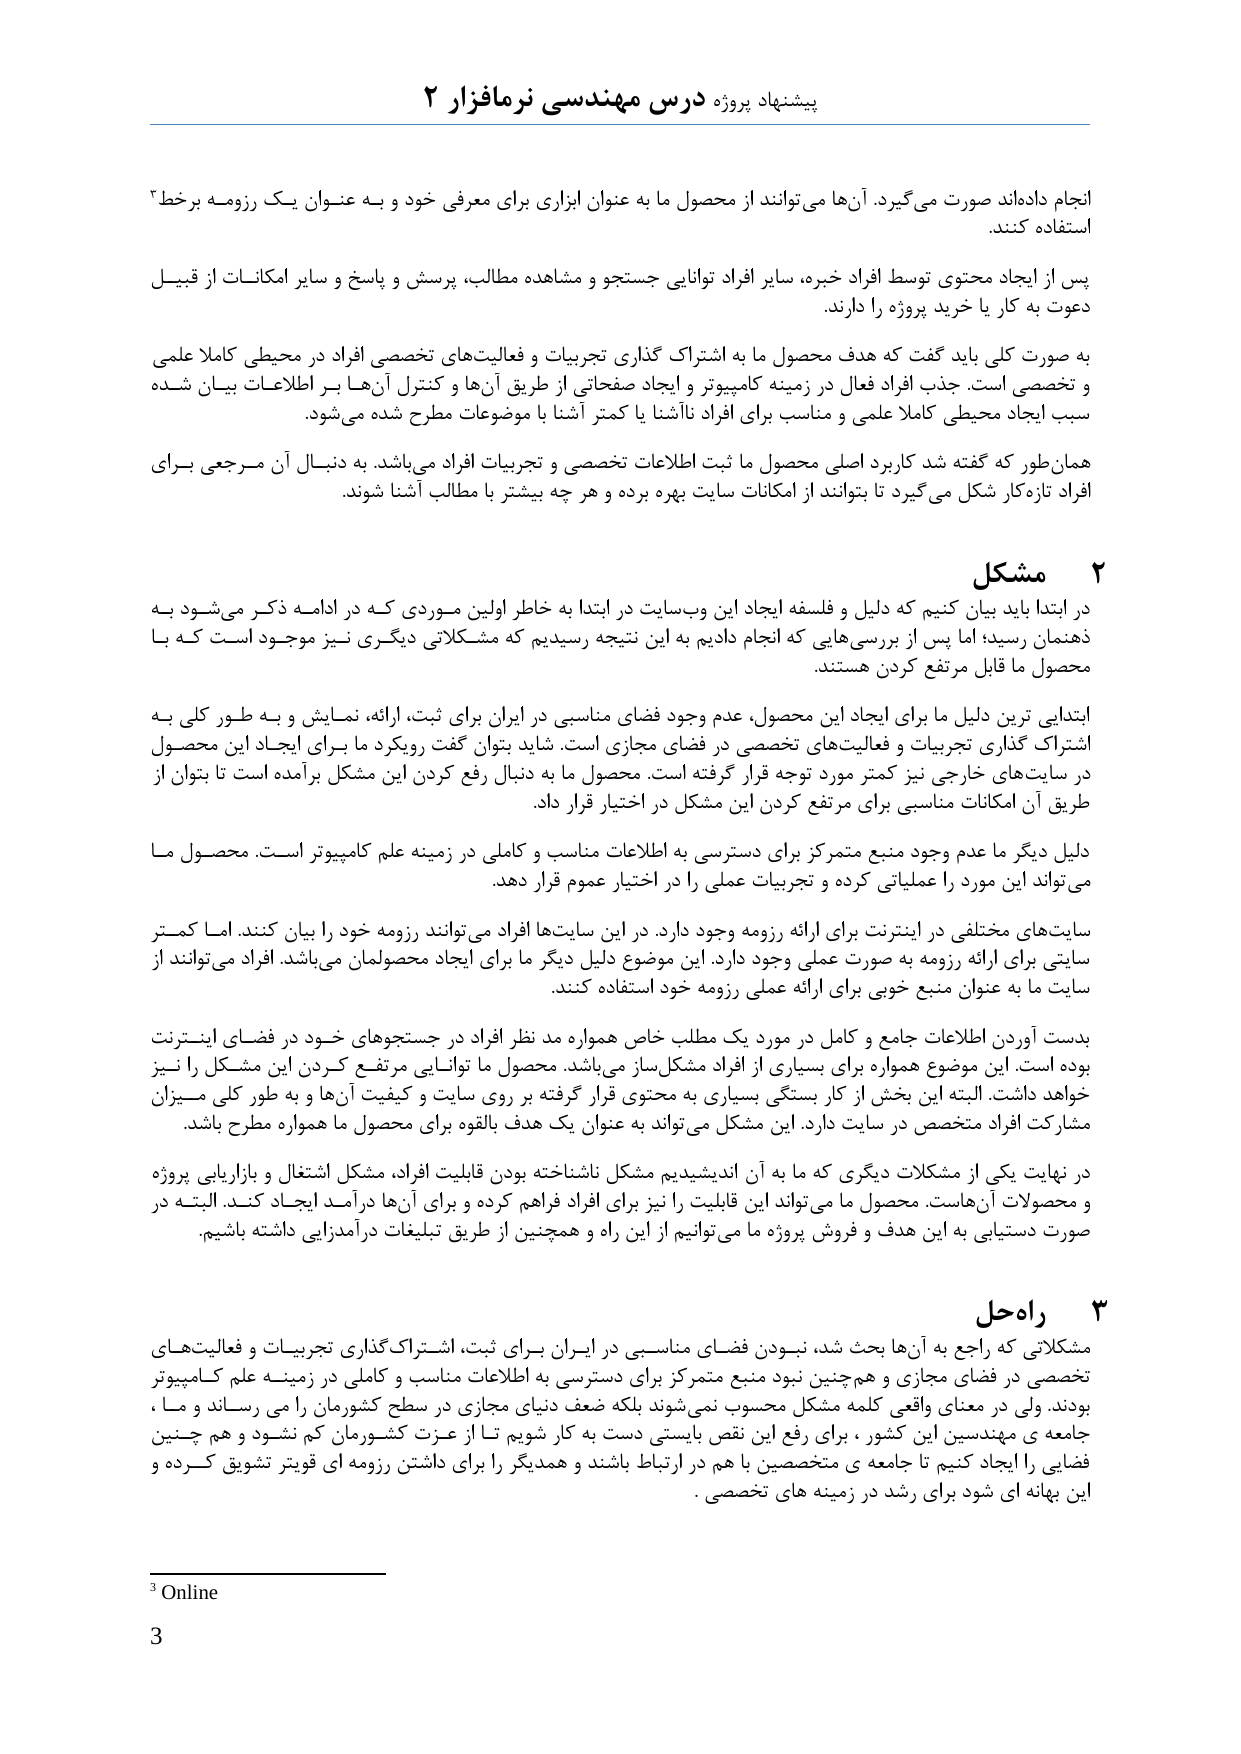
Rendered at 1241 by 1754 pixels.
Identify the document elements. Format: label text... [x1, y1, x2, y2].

subtitle راه‌حل [150, 1299, 1090, 1332]
text در نهایت یکی از مشکلات دیگری که ما به آن‌ اندیشیدیم مشکل ناشناخته بودن قابلیت افراد، مشکل اشتغال و بازاریابی پروژه و محصولات آن‌هاست. محصول ما می‌تواند این قابلیت را نیز برای افراد فراهم کرده و برای آن‌ها درآمد ایجاد کند. البته در صورت دستیابی به این هدف و فروش پروژه ما می‌توانیم از این راه و همچنین از طریق تبلیغات درآمدزایی داشته باشیم. [150, 1163, 1090, 1245]
text مشکلاتی که راجع به آن‌ها بحث شد، نبودن فضای مناسبی در ایران برای ثبت، اشتراک‌گذاری تجربیات و فعالیت‌های تخصصی در فضای مجازی و هم‌چنین نبود منبع متمرکز برای دسترسی به اطلاعات مناسب و کاملی در زمینه علم کامپیوتر بودند. ولی در معنای واقعی کلمه مشکل محسوب نمی‌شوند بلکه ضعف دنیای مجازی در سطح کشورمان را می رساند و ما ، جامعه ی مهندسین این کشور ، برای رفع این نقص بایستی دست به کار شویم تا از عزت کشورمان کم نشود و هم چنین فضایی را ایجاد کنیم تا جامعه ی متخصصین با هم در ارتباط باشند و همدیگر را برای داشتن رزومه ای قویتر تشویق کرده و این بهانه ای شود برای رشد در زمینه های تخصصی . [150, 1337, 1090, 1506]
text ابتدایی ترین دلیل ما برای ایجاد این محصول، عدم وجود فضای مناسبی در ایران برای ثبت، ارائه، نمایش و به طور کلی به اشتراک گذاری تجربیات و فعالیت‌های تخصصی در فضای مجازی است. شاید بتوان گفت رویکرد ما برای ایجاد این محصول در سایت‌های خارجی نیز کمتر مورد توجه قرار گرفته است. محصول ما به دنبال رفع کردن این مشکل برآمده است تا بتوان از طریق آن امکانات مناسبی برای مرتفع کردن این مشکل در اختیار قرار داد. [150, 706, 1090, 817]
subtitle مشکل [150, 560, 1090, 593]
text به صورت کلی باید گفت که هدف محصول ما به اشتراک گذاری تجربیات و فعالیت‌های تخصصی افراد در محیطی کاملا علمی و تخصصی است. جذب افراد فعال در زمینه کامپیوتر و ایجاد صفحاتی از طریق آن‌ها و کنترل آن‌ها بر اطلاعات بیان شده سبب ایجاد محیطی کاملا علمی و مناسب برای افراد ناآشنا یا کمتر آشنا با موضوعات مطرح شده می‌شود. [150, 346, 1090, 428]
text در ابتدا باید بیان کنیم که دلیل و فلسفه ایجاد این وب‌سایت در ابتدا به خاطر اولین موردی که در ادامه ذکر می‌شود به ذهنمان رسید؛ اما پس از بررسی‌هایی که انجام دادیم به این نتیجه رسیدیم که مشکلاتی دیگری نیز موجود است که با محصول ما قابل مرتفع کردن هستند. [150, 598, 1090, 681]
text سایت‌های مختلفی در اینترنت برای ارائه رزومه وجود دارد. در این سایت‌ها افراد می‌توانند رزومه خود را بیان کنند. اما کمتر سایتی برای ارائه رزومه به صورت عملی وجود دارد. این موضوع دلیل دیگر ما برای ایجاد محصولمان می‌باشد. افراد می‌توانند از سایت ما به عنوان منبع خوبی برای ارائه عملی رزومه خود استفاده کنند. [150, 920, 1090, 1002]
text دلیل دیگر ما عدم وجود منبع متمرکز برای دسترسی به اطلاعات مناسب و کاملی در زمینه علم کامپیوتر است. محصول ما می‌تواند این مورد را عملیاتی کرده و تجربیات عملی را در اختیار عموم قرار دهد. [150, 841, 1090, 895]
text همان‌طور که گفته شد کاربرد اصلی محصول ما ثبت اطلاعات تخصصی و تجربیات افراد می‌باشد. به دنبال آن مرجعی برای افراد تازه‌کار شکل می‌گیرد تا بتوانند از امکانات سایت بهره برده و هر چه بیشتر با مطالب آشنا شوند. [150, 453, 1090, 506]
text بدست آوردن اطلاعات جامع و کامل در مورد یک مطلب خاص همواره مد نظر افراد در جستجوهای خود در فضای اینترنت بوده است. این موضوع همواره برای بسیاری از افراد مشکل‌ساز می‌باشد. محصول ما توانایی مرتفع کردن این مشکل را نیز خواهد داشت. البته این بخش از کار بستگی بسیاری به محتوی قرار گرفته بر روی سایت و کیفیت آن‌ها و به طور کلی میزان مشارکت افراد متخصص در سایت دارد. این مشکل می‌تواند به عنوان یک هدف بالقوه برای محصول ما همواره مطرح باشد. [150, 1027, 1090, 1138]
text پس از ایجاد محتوی توسط افراد خبره، سایر افراد توانایی جستجو و مشاهده مطالب، پرسش و پاسخ و سایر امکانات از قبیل دعوت به کار یا خرید پروژه را دارند. [150, 267, 1090, 321]
